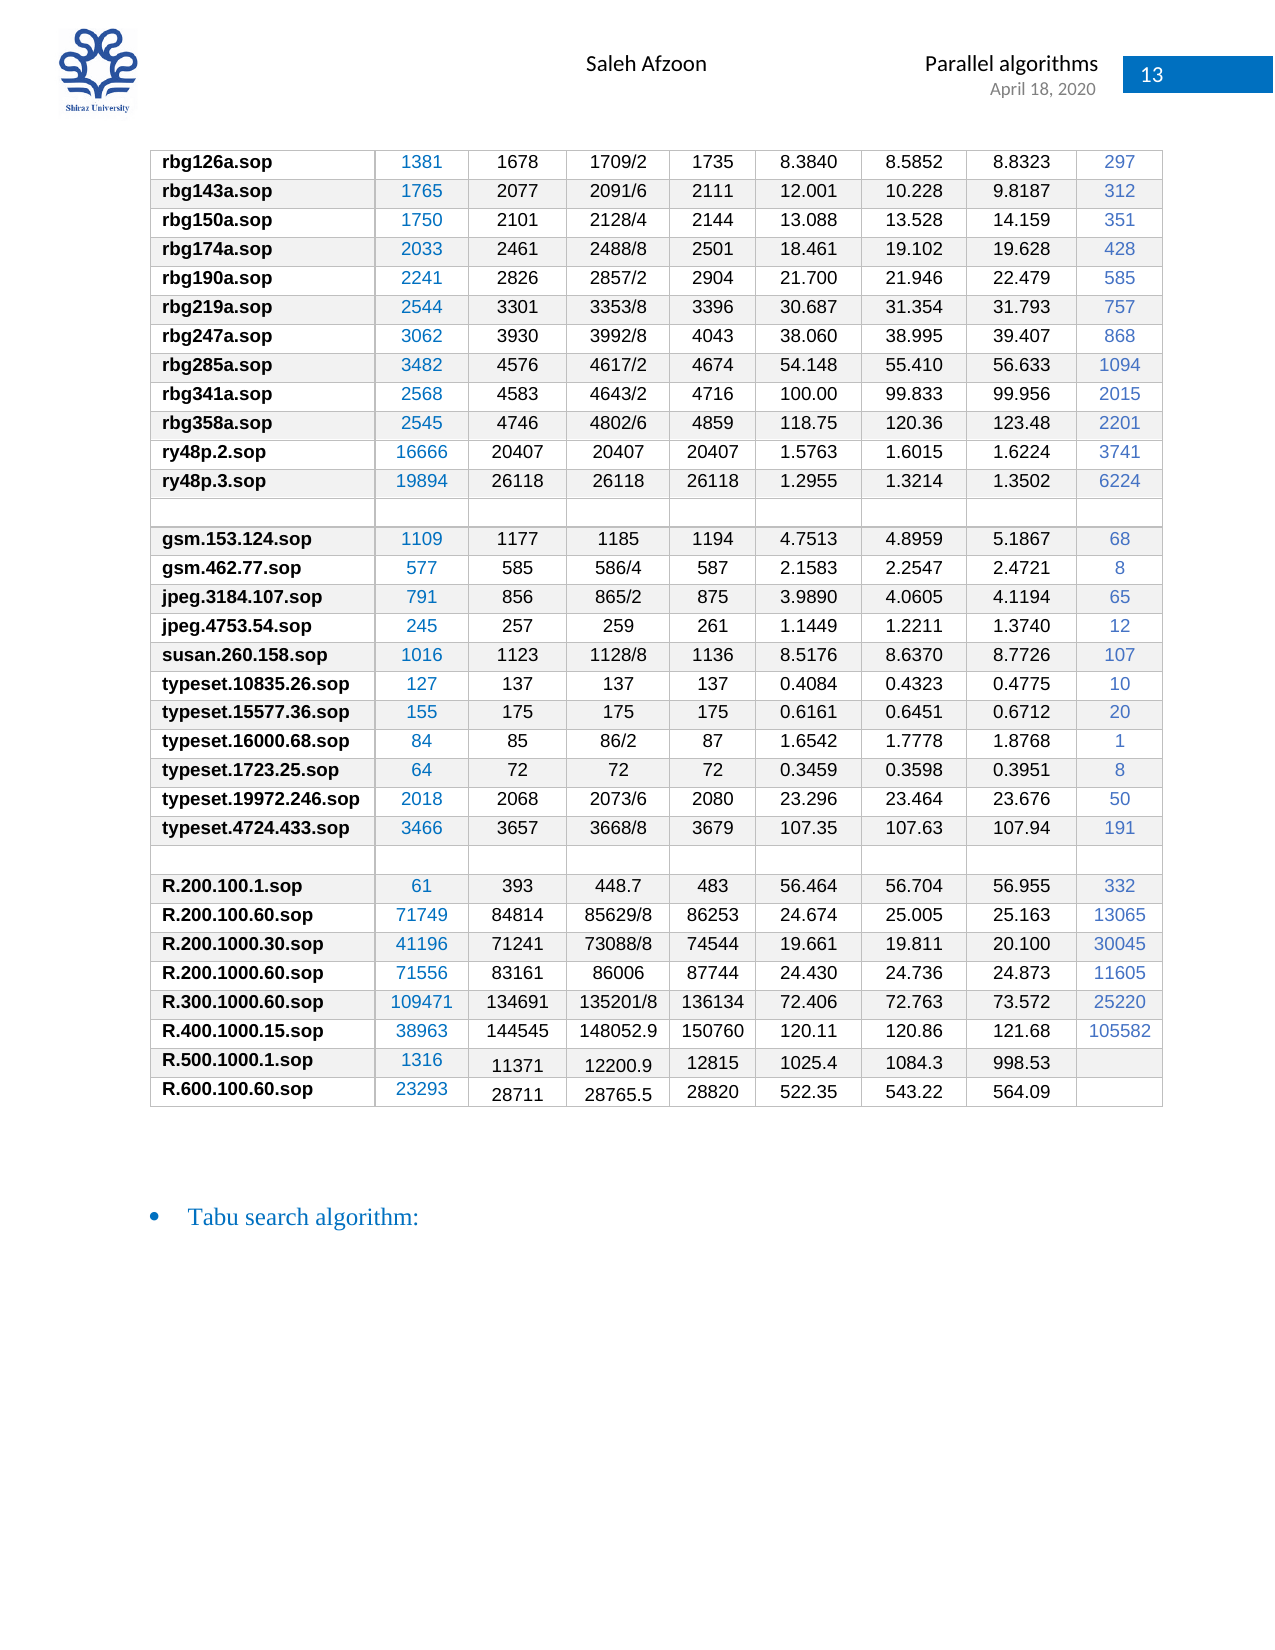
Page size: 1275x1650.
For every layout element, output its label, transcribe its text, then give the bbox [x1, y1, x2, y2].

table_cell [469, 499, 566, 526]
table_cell 0.6712 [967, 701, 1076, 729]
table_cell 137 [670, 672, 755, 700]
table_cell 24.430 [756, 962, 861, 990]
table_cell 107.63 [862, 817, 966, 845]
table_cell rbg126a.sop [151, 151, 374, 179]
table_cell 0.3598 [862, 759, 966, 787]
table_cell 8.3840 [756, 151, 861, 179]
table_cell 3668/8 [567, 817, 669, 845]
table_cell 16666 [376, 441, 468, 468]
table_cell 856 [469, 585, 566, 613]
table_cell 522.35 [756, 1078, 861, 1106]
table_cell 3679 [670, 817, 755, 845]
table_cell [756, 499, 861, 526]
list Tabu search algorithm: [150, 1202, 1125, 1231]
table_cell 3992/8 [567, 325, 669, 353]
table_cell R.200.100.60.sop [151, 904, 374, 932]
table_cell 30045 [1077, 933, 1162, 961]
table_cell 72.406 [756, 991, 861, 1019]
table_cell 10 [1077, 672, 1162, 700]
table_cell [756, 846, 861, 874]
table_cell 297 [1077, 151, 1162, 179]
table_cell 261 [670, 614, 755, 642]
table_cell 3657 [469, 817, 566, 845]
table_cell rbg174a.sop [151, 238, 374, 266]
table_cell rbg190a.sop [151, 267, 374, 295]
table_cell 54.148 [756, 354, 861, 382]
table_cell 123.48 [967, 412, 1076, 439]
table_cell R.300.1000.60.sop [151, 991, 374, 1019]
table_cell 26118 [670, 470, 755, 497]
table_cell 2568 [376, 383, 468, 411]
table_cell 31.793 [967, 296, 1076, 324]
table_cell 8.8323 [967, 151, 1076, 179]
table_cell 0.3459 [756, 759, 861, 787]
table_cell 3301 [469, 296, 566, 324]
table_cell 3.9890 [756, 585, 861, 613]
table_cell 19.628 [967, 238, 1076, 266]
table_cell 3930 [469, 325, 566, 353]
table_cell 3353/8 [567, 296, 669, 324]
table_cell 41196 [376, 933, 468, 961]
table_cell 4674 [670, 354, 755, 382]
table_cell [967, 499, 1076, 526]
table_cell 11605 [1077, 962, 1162, 990]
table_cell 586/4 [567, 556, 669, 584]
table_cell 23.676 [967, 788, 1076, 816]
table_cell 1.7778 [862, 730, 966, 758]
table_cell 1 [1077, 730, 1162, 758]
table_cell 22.479 [967, 267, 1076, 295]
table_cell 28820 [670, 1078, 755, 1106]
table_cell 21.946 [862, 267, 966, 295]
table_cell 87744 [670, 962, 755, 990]
table_cell 865/2 [567, 585, 669, 613]
table_cell 24.736 [862, 962, 966, 990]
table_cell 25220 [1077, 991, 1162, 1019]
table_cell 137 [567, 672, 669, 700]
table_cell 50 [1077, 788, 1162, 816]
table_cell 1678 [469, 151, 566, 179]
table_cell 1.8768 [967, 730, 1076, 758]
table_cell 4716 [670, 383, 755, 411]
table_cell 1109 [376, 528, 468, 555]
table_cell 2077 [469, 180, 566, 208]
table_cell [862, 846, 966, 874]
table_cell 245 [376, 614, 468, 642]
table_cell 14.159 [967, 209, 1076, 237]
table_cell jpeg.4753.54.sop [151, 614, 374, 642]
table_cell 26118 [469, 470, 566, 497]
table_cell 71749 [376, 904, 468, 932]
table_cell 20407 [567, 441, 669, 468]
table_cell 99.833 [862, 383, 966, 411]
table_cell 21.700 [756, 267, 861, 295]
table_cell 8.5852 [862, 151, 966, 179]
table_cell 56.633 [967, 354, 1076, 382]
table_cell typeset.16000.68.sop [151, 730, 374, 758]
table_cell 136134 [670, 991, 755, 1019]
table_cell 72 [670, 759, 755, 787]
table_cell susan.260.158.sop [151, 643, 374, 671]
table_cell 2826 [469, 267, 566, 295]
table_cell 2128/4 [567, 209, 669, 237]
table_cell 26118 [567, 470, 669, 497]
table_cell 428 [1077, 238, 1162, 266]
table_cell 875 [670, 585, 755, 613]
table_cell 4576 [469, 354, 566, 382]
table_cell 564.09 [967, 1078, 1076, 1106]
table_cell [967, 846, 1076, 874]
table_cell 2545 [376, 412, 468, 439]
table_cell typeset.10835.26.sop [151, 672, 374, 700]
table_cell 175 [469, 701, 566, 729]
table_cell 73088/8 [567, 933, 669, 961]
table_cell 1.6015 [862, 441, 966, 468]
table_cell 2488/8 [567, 238, 669, 266]
table_cell 23293 [376, 1078, 468, 1106]
table_cell rbg358a.sop [151, 412, 374, 439]
table_cell 2091/6 [567, 180, 669, 208]
table_cell [1077, 1049, 1162, 1077]
table_cell 1.6542 [756, 730, 861, 758]
table_cell 84 [376, 730, 468, 758]
table_cell 2201 [1077, 412, 1162, 439]
table_cell 71241 [469, 933, 566, 961]
table_cell 2144 [670, 209, 755, 237]
table_cell 8 [1077, 556, 1162, 584]
table_cell 4.1194 [967, 585, 1076, 613]
table_cell 351 [1077, 209, 1162, 237]
table_cell 587 [670, 556, 755, 584]
table_cell 2018 [376, 788, 468, 816]
table_cell 148052.9 [567, 1020, 669, 1048]
table_cell 2.2547 [862, 556, 966, 584]
table_cell 2544 [376, 296, 468, 324]
table_cell 13065 [1077, 904, 1162, 932]
table_cell 1185 [567, 528, 669, 555]
table_cell rbg219a.sop [151, 296, 374, 324]
table_cell 25.163 [967, 904, 1076, 932]
table_cell 107.94 [967, 817, 1076, 845]
table_cell 0.6451 [862, 701, 966, 729]
table_cell 20.100 [967, 933, 1076, 961]
table_cell [151, 499, 374, 526]
table_cell 9.8187 [967, 180, 1076, 208]
table_cell 121.68 [967, 1020, 1076, 1048]
table_cell 109471 [376, 991, 468, 1019]
table_cell gsm.462.77.sop [151, 556, 374, 584]
table_cell 19.102 [862, 238, 966, 266]
table_cell [862, 499, 966, 526]
table_cell 28765.5 [567, 1078, 669, 1106]
table_cell 3741 [1077, 441, 1162, 468]
table_cell 31.354 [862, 296, 966, 324]
table_cell 12 [1077, 614, 1162, 642]
table_cell typeset.15577.36.sop [151, 701, 374, 729]
table_cell 8 [1077, 759, 1162, 787]
table_cell 3466 [376, 817, 468, 845]
table_cell 18.461 [756, 238, 861, 266]
table_cell 4043 [670, 325, 755, 353]
table_cell 134691 [469, 991, 566, 1019]
table_cell 2101 [469, 209, 566, 237]
table_cell 38.060 [756, 325, 861, 353]
table_cell 2073/6 [567, 788, 669, 816]
table_cell 86253 [670, 904, 755, 932]
table_cell 2015 [1077, 383, 1162, 411]
table_cell 1025.4 [756, 1049, 861, 1077]
table_cell 1.3740 [967, 614, 1076, 642]
table_cell gsm.153.124.sop [151, 528, 374, 555]
table_cell 85 [469, 730, 566, 758]
table_cell 191 [1077, 817, 1162, 845]
table_cell 175 [670, 701, 755, 729]
table_cell 1709/2 [567, 151, 669, 179]
table_cell 4.8959 [862, 528, 966, 555]
table_cell typeset.4724.433.sop [151, 817, 374, 845]
table_cell 99.956 [967, 383, 1076, 411]
table_cell [567, 846, 669, 874]
table_cell ry48p.3.sop [151, 470, 374, 497]
table_cell 120.86 [862, 1020, 966, 1048]
table_cell 1381 [376, 151, 468, 179]
table_cell 87 [670, 730, 755, 758]
table_cell 1.3502 [967, 470, 1076, 497]
table_cell 998.53 [967, 1049, 1076, 1077]
table_cell 2111 [670, 180, 755, 208]
table_cell 4802/6 [567, 412, 669, 439]
table_cell 19894 [376, 470, 468, 497]
table_cell 4.0605 [862, 585, 966, 613]
table_cell [376, 846, 468, 874]
table_cell 150760 [670, 1020, 755, 1048]
table_cell rbg150a.sop [151, 209, 374, 237]
table_cell 2068 [469, 788, 566, 816]
table_cell typeset.19972.246.sop [151, 788, 374, 816]
table_cell 0.4084 [756, 672, 861, 700]
table_cell 1123 [469, 643, 566, 671]
table_cell 85629/8 [567, 904, 669, 932]
table_cell 11371 [469, 1049, 566, 1077]
table_cell 86006 [567, 962, 669, 990]
table_cell 2904 [670, 267, 755, 295]
table_cell 0.6161 [756, 701, 861, 729]
table_cell 28711 [469, 1078, 566, 1106]
table_cell 175 [567, 701, 669, 729]
table_cell R.500.1000.1.sop [151, 1049, 374, 1077]
table_cell 1735 [670, 151, 755, 179]
table_cell 543.22 [862, 1078, 966, 1106]
table_cell 1750 [376, 209, 468, 237]
table_cell 483 [670, 875, 755, 903]
table_cell 19.661 [756, 933, 861, 961]
table_cell 120.11 [756, 1020, 861, 1048]
table_cell 2461 [469, 238, 566, 266]
table_cell 6224 [1077, 470, 1162, 497]
table_cell 56.955 [967, 875, 1076, 903]
table_cell 20 [1077, 701, 1162, 729]
table_cell 120.36 [862, 412, 966, 439]
table_cell 24.873 [967, 962, 1076, 990]
table_cell [376, 499, 468, 526]
table_cell 4859 [670, 412, 755, 439]
table_cell 25.005 [862, 904, 966, 932]
table_cell 757 [1077, 296, 1162, 324]
table_cell 2241 [376, 267, 468, 295]
table_cell 1177 [469, 528, 566, 555]
table_cell jpeg.3184.107.sop [151, 585, 374, 613]
table_cell 577 [376, 556, 468, 584]
table_cell 19.811 [862, 933, 966, 961]
table_cell 61 [376, 875, 468, 903]
table_cell R.200.1000.60.sop [151, 962, 374, 990]
table_cell 30.687 [756, 296, 861, 324]
table_cell 3396 [670, 296, 755, 324]
table_cell 12815 [670, 1049, 755, 1077]
table_cell 1016 [376, 643, 468, 671]
table_cell 135201/8 [567, 991, 669, 1019]
table_cell 83161 [469, 962, 566, 990]
table_cell 73.572 [967, 991, 1076, 1019]
table_cell 1316 [376, 1049, 468, 1077]
table_cell 56.464 [756, 875, 861, 903]
table_cell 127 [376, 672, 468, 700]
table_cell 12200.9 [567, 1049, 669, 1077]
table_cell 23.464 [862, 788, 966, 816]
table_cell rbg247a.sop [151, 325, 374, 353]
table_cell R.400.1000.15.sop [151, 1020, 374, 1048]
table_cell 71556 [376, 962, 468, 990]
table_cell 1.5763 [756, 441, 861, 468]
table_cell 448.7 [567, 875, 669, 903]
table_cell 1765 [376, 180, 468, 208]
table_cell [151, 846, 374, 874]
table_cell [670, 499, 755, 526]
table_cell 86/2 [567, 730, 669, 758]
table_cell 1.1449 [756, 614, 861, 642]
table_cell 332 [1077, 875, 1162, 903]
table_cell 13.088 [756, 209, 861, 237]
table_cell 257 [469, 614, 566, 642]
table_cell 8.7726 [967, 643, 1076, 671]
table_cell 23.296 [756, 788, 861, 816]
table_cell [469, 846, 566, 874]
table_cell 0.3951 [967, 759, 1076, 787]
table_cell 3482 [376, 354, 468, 382]
table_cell 1084.3 [862, 1049, 966, 1077]
table_cell 12.001 [756, 180, 861, 208]
table_cell 1128/8 [567, 643, 669, 671]
table_cell 1194 [670, 528, 755, 555]
table_cell 5.1867 [967, 528, 1076, 555]
table_cell 4643/2 [567, 383, 669, 411]
table_cell 107 [1077, 643, 1162, 671]
table_cell 72 [567, 759, 669, 787]
table_cell 393 [469, 875, 566, 903]
table_cell 2.1583 [756, 556, 861, 584]
table_cell 24.674 [756, 904, 861, 932]
table_cell [1077, 1078, 1162, 1106]
table_cell 38963 [376, 1020, 468, 1048]
table_cell [567, 499, 669, 526]
table_cell 137 [469, 672, 566, 700]
table_cell 1136 [670, 643, 755, 671]
table_cell 72 [469, 759, 566, 787]
table_cell 1.2211 [862, 614, 966, 642]
table_cell 4746 [469, 412, 566, 439]
table_cell 107.35 [756, 817, 861, 845]
table_cell typeset.1723.25.sop [151, 759, 374, 787]
table_cell 4617/2 [567, 354, 669, 382]
table_cell 8.6370 [862, 643, 966, 671]
table_cell 2857/2 [567, 267, 669, 295]
table_cell 10.228 [862, 180, 966, 208]
table_cell 144545 [469, 1020, 566, 1048]
table_cell R.200.1000.30.sop [151, 933, 374, 961]
table_cell 3062 [376, 325, 468, 353]
table_cell 68 [1077, 528, 1162, 555]
table_cell 64 [376, 759, 468, 787]
table_cell 2501 [670, 238, 755, 266]
table_cell 74544 [670, 933, 755, 961]
table_cell 55.410 [862, 354, 966, 382]
table_cell rbg143a.sop [151, 180, 374, 208]
table_cell 1.3214 [862, 470, 966, 497]
table_cell 4.7513 [756, 528, 861, 555]
table_cell ry48p.2.sop [151, 441, 374, 468]
table_cell 65 [1077, 585, 1162, 613]
table_cell 1.6224 [967, 441, 1076, 468]
table_cell 39.407 [967, 325, 1076, 353]
table_cell [1077, 846, 1162, 874]
table_cell 8.5176 [756, 643, 861, 671]
table_cell [670, 846, 755, 874]
table_cell 791 [376, 585, 468, 613]
table_cell 56.704 [862, 875, 966, 903]
table_cell 0.4775 [967, 672, 1076, 700]
table_cell 868 [1077, 325, 1162, 353]
table_cell 2.4721 [967, 556, 1076, 584]
table_cell R.200.100.1.sop [151, 875, 374, 903]
table_cell 4583 [469, 383, 566, 411]
table_cell 0.4323 [862, 672, 966, 700]
table_cell 100.00 [756, 383, 861, 411]
table_cell 72.763 [862, 991, 966, 1019]
table_cell 20407 [469, 441, 566, 468]
table_cell R.600.100.60.sop [151, 1078, 374, 1106]
table_cell 2080 [670, 788, 755, 816]
table_cell rbg341a.sop [151, 383, 374, 411]
table_cell 2033 [376, 238, 468, 266]
table_cell 585 [1077, 267, 1162, 295]
table_cell rbg285a.sop [151, 354, 374, 382]
table_cell 259 [567, 614, 669, 642]
table_cell 312 [1077, 180, 1162, 208]
table_cell [1077, 499, 1162, 526]
table_cell 1.2955 [756, 470, 861, 497]
table_cell 84814 [469, 904, 566, 932]
table_cell 13.528 [862, 209, 966, 237]
table_cell 1094 [1077, 354, 1162, 382]
table_cell 155 [376, 701, 468, 729]
table_cell 20407 [670, 441, 755, 468]
table_cell 118.75 [756, 412, 861, 439]
table_cell 38.995 [862, 325, 966, 353]
table_cell 105582 [1077, 1020, 1162, 1048]
table_cell 585 [469, 556, 566, 584]
